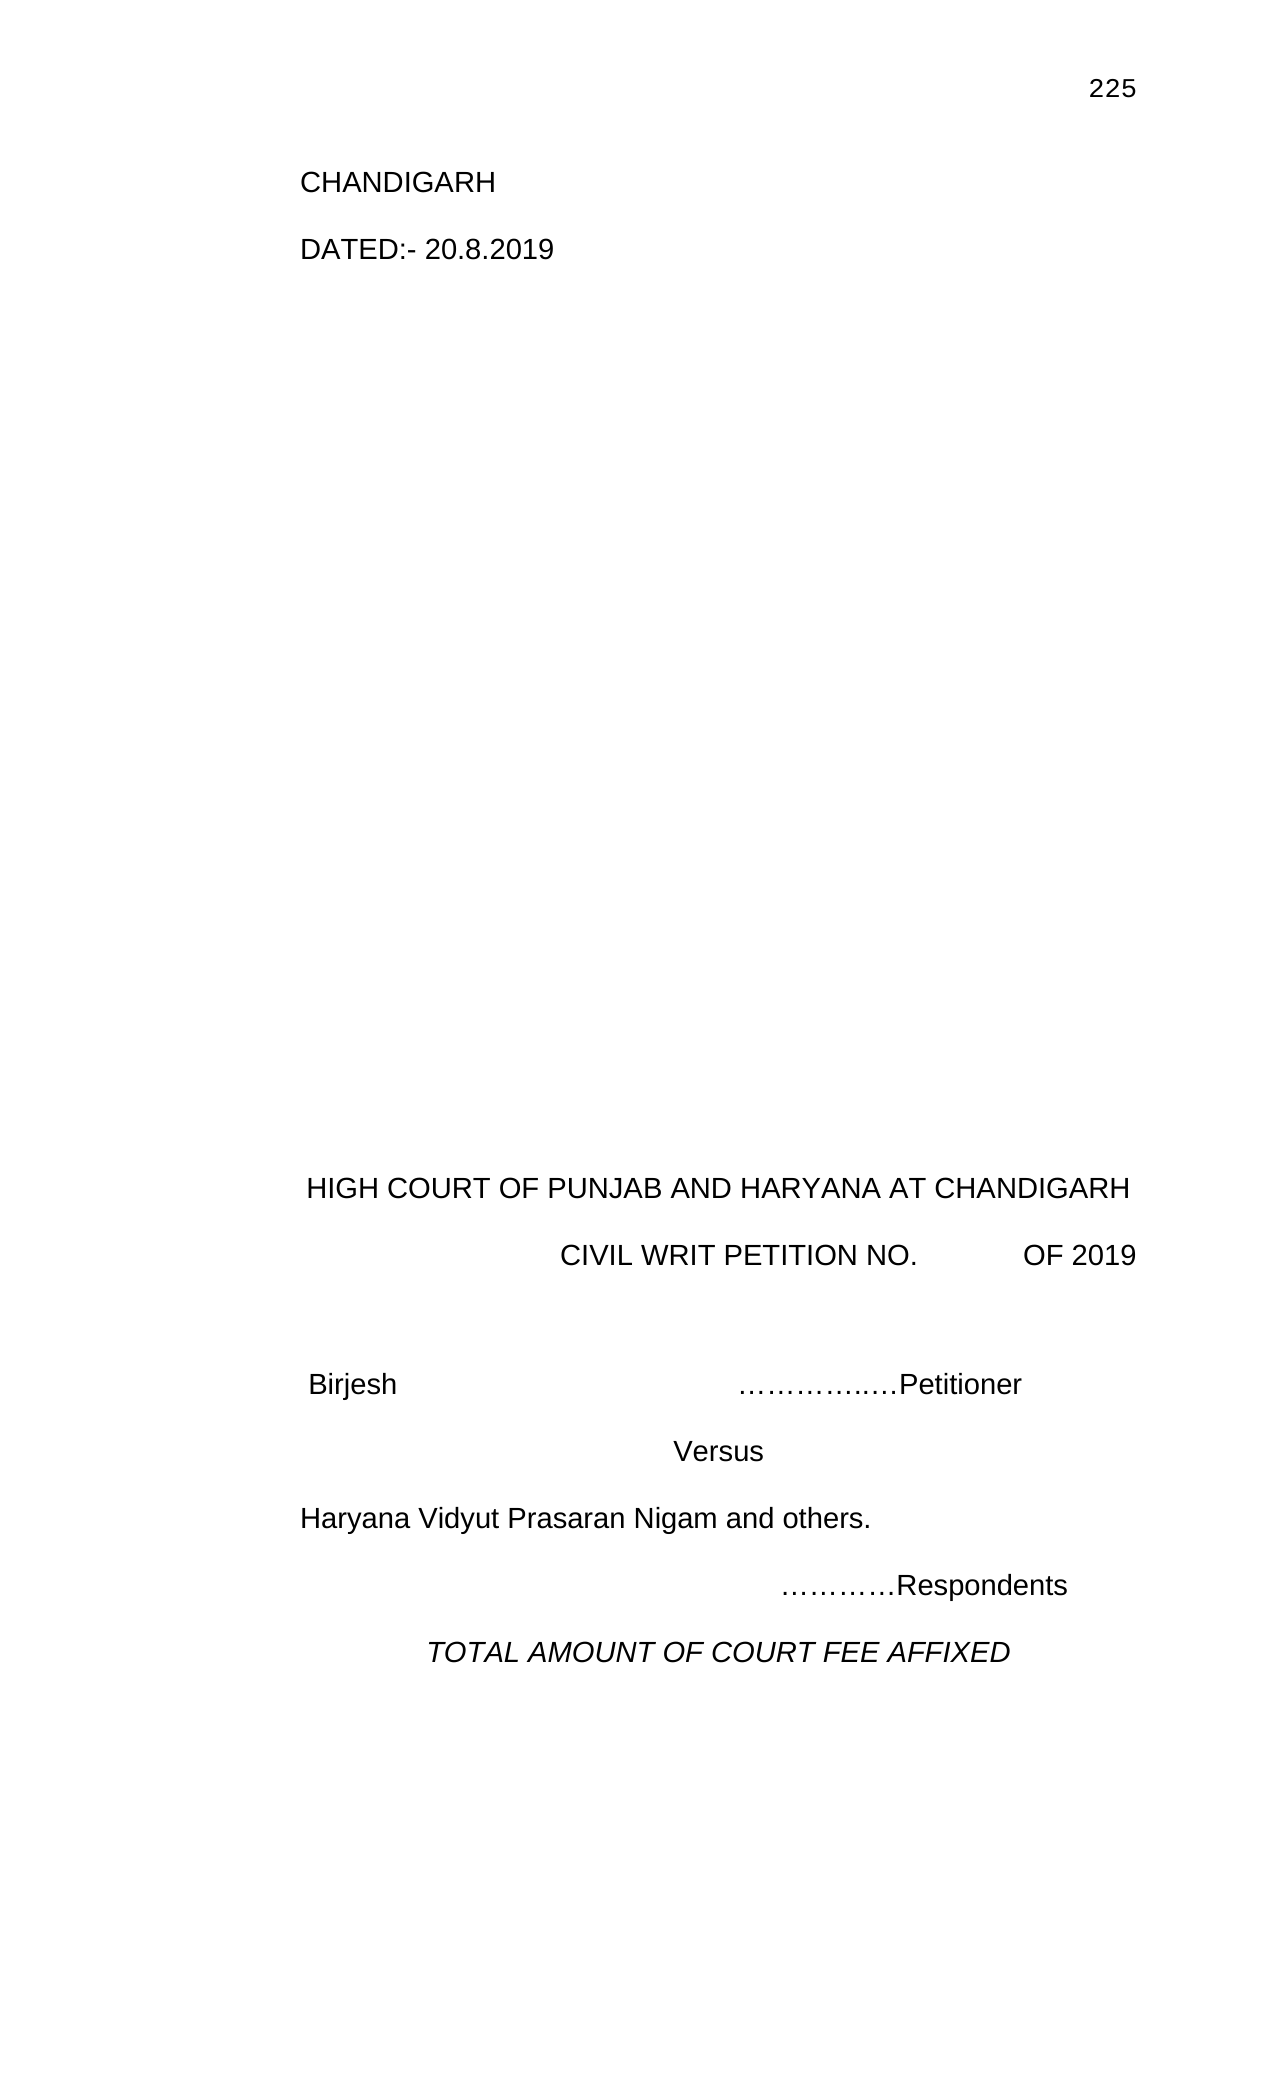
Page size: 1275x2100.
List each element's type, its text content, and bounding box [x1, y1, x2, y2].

text Haryana Vidyut Prasaran Nigam and others. …………Respondents [300, 1501, 1137, 1602]
text CIVIL WRIT PETITION NO. OF 2019 [300, 1238, 1137, 1272]
text HIGH COURT OF PUNJAB AND ANA AT CHANDIGARH [300, 1171, 1137, 1205]
text Versus [300, 1434, 1137, 1467]
text TOTAL AMOUNT OF COURT FEE AFFIXED [300, 1635, 1137, 1669]
text DATED:- 20.8.2019 [300, 232, 1137, 266]
text CHANDIGARH [300, 165, 1137, 198]
text Birjesh …………..…Petitioner [300, 1367, 1137, 1400]
